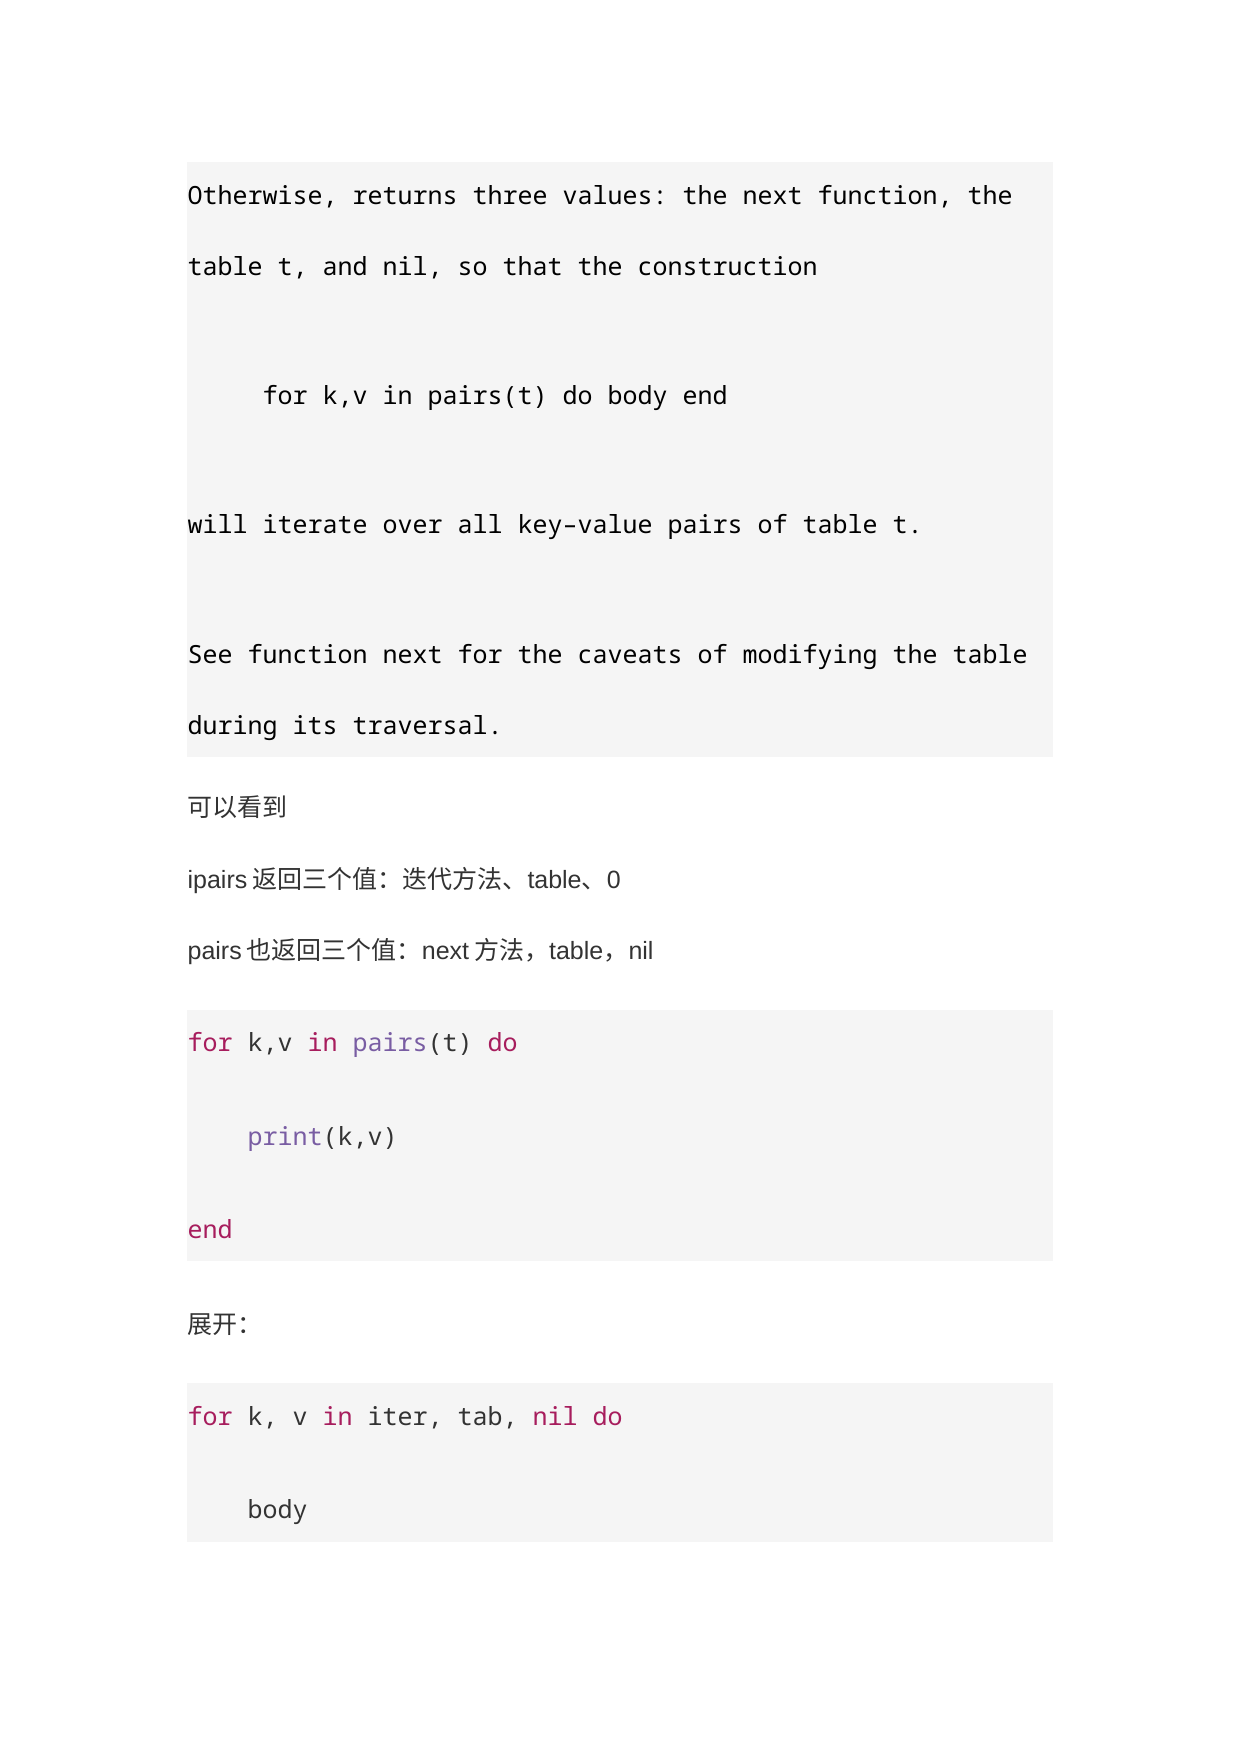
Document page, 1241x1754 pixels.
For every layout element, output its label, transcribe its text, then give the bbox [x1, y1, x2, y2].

text will iterate over all key–value pairs of table t. [187, 492, 1053, 557]
text body [187, 1477, 1053, 1542]
text Otherwise, returns three values: the next function, the table t, and nil, so that the construction [187, 162, 1053, 298]
text 可以看到 ipairs返回三个值：迭代方法、table、0 pairs也返回三个值：next方法，table，nil [187, 773, 1053, 981]
text for k, v in iter, tab, nil do [187, 1383, 1053, 1448]
text See function next for the caveats of modifying the table during its traversal. [187, 621, 1053, 757]
text print(k,v) [187, 1103, 1053, 1168]
text end [187, 1196, 1053, 1261]
text for k,v in pairs(t) do [187, 1010, 1053, 1075]
text 展开： [187, 1290, 1053, 1355]
text for k,v in pairs(t) do body end [187, 363, 1053, 428]
